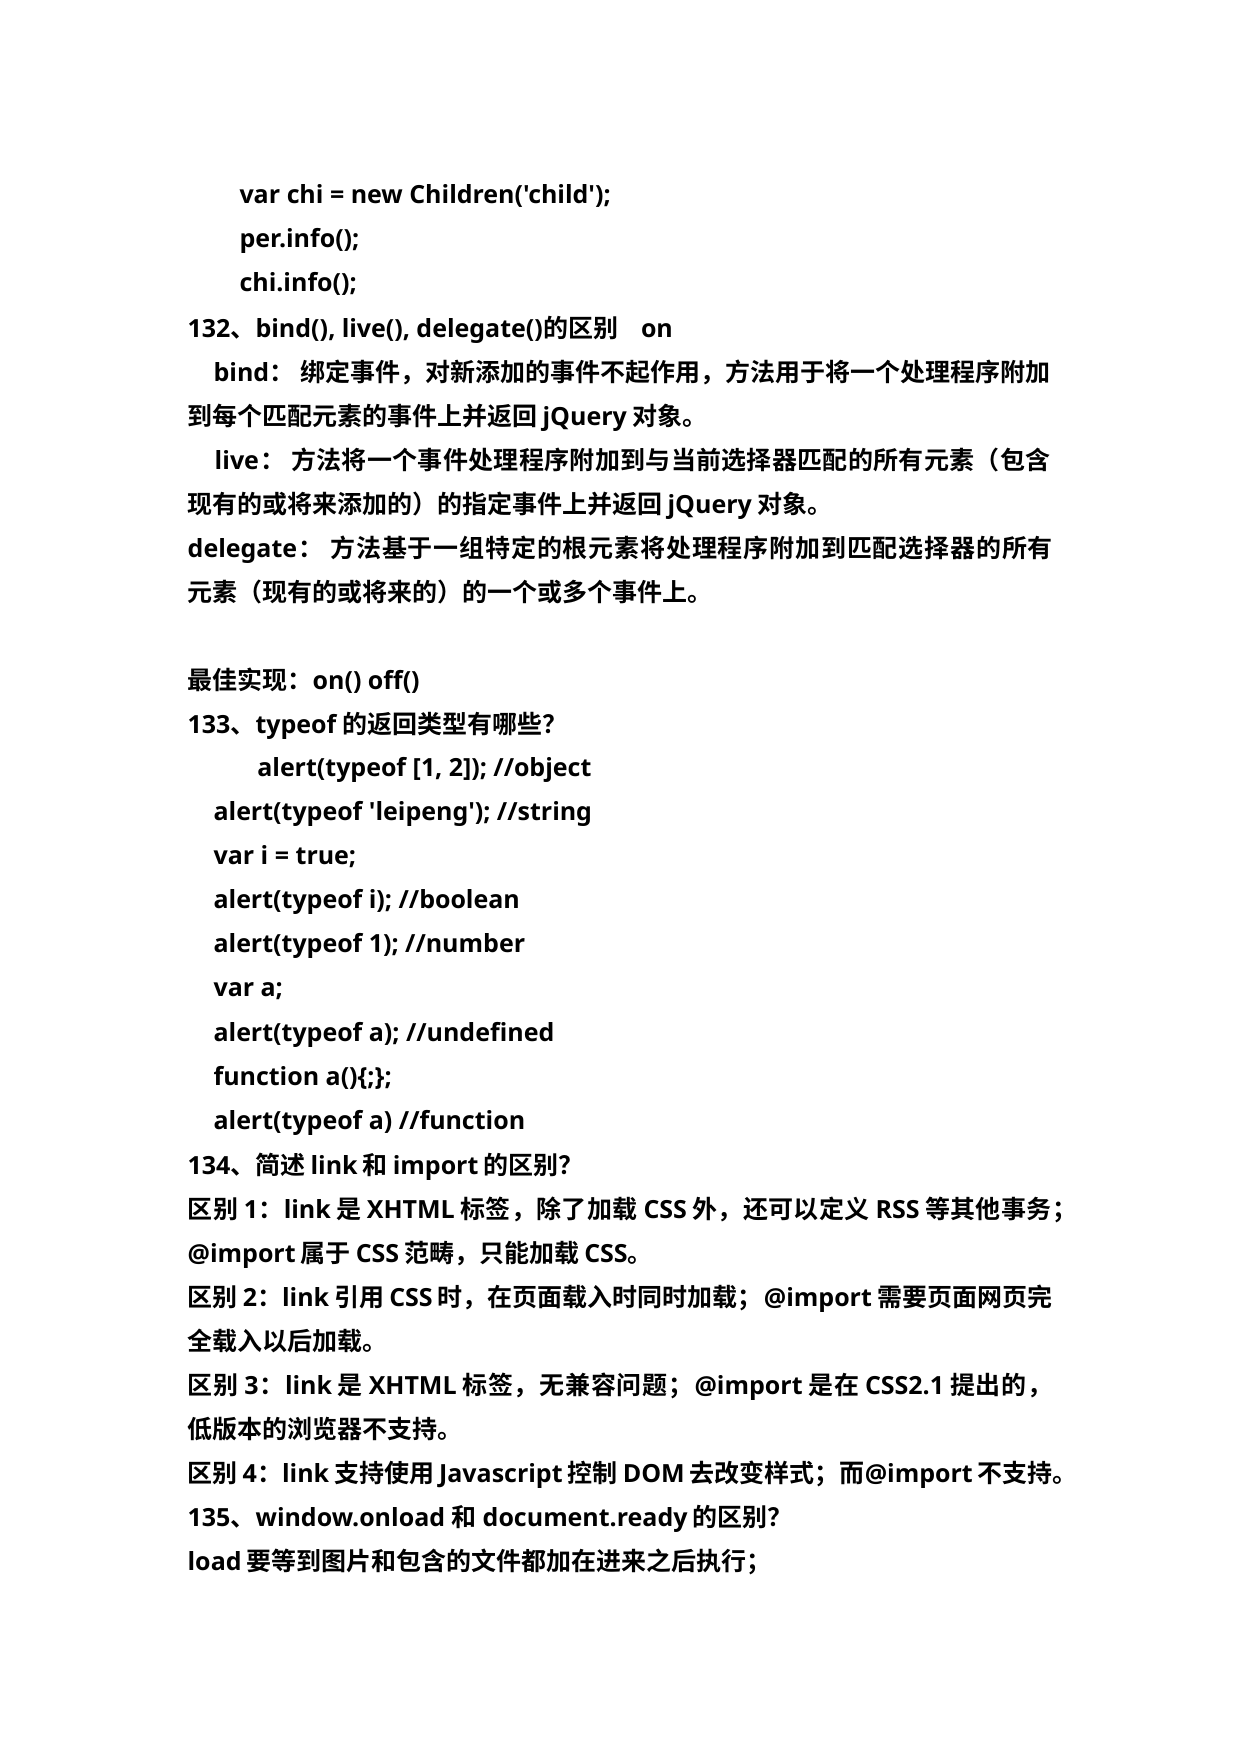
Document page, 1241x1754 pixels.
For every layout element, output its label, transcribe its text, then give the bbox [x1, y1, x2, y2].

text function a(){;}; [187, 1053, 1053, 1097]
text load要等到图片和包含的文件都加在进来之后执行； [187, 1538, 1053, 1582]
text alert(typeof [1, 2]); //object [187, 745, 1053, 789]
text delegate： 方法基于一组特定的根元素将处理程序附加到匹配选择器的所有元素（现有的或将来的）的一个或多个事件上。 [187, 524, 1053, 613]
text alert(typeof i); //boolean [187, 877, 1053, 921]
text chi.info(); [187, 260, 1053, 304]
text 最佳实现：on() off() [187, 657, 1053, 701]
text var chi = new Children('child'); [187, 172, 1053, 216]
text 区别1：link是XHTML标签，除了加载CSS外，还可以定义RSS等其他事务；@import属于CSS范畴，只能加载CSS。 [187, 1185, 1053, 1273]
text 135、window.onload 和 document.ready的区别？ [187, 1494, 1053, 1538]
text alert(typeof 'leipeng'); //string [187, 789, 1053, 833]
text live： 方法将一个事件处理程序附加到与当前选择器匹配的所有元素（包含现有的或将来添加的）的指定事件上并返回jQuery对象。 [187, 436, 1053, 524]
text per.info(); [187, 216, 1053, 260]
text 区别2：link引用CSS时，在页面载入时同时加载；@import需要页面网页完全载入以后加载。 [187, 1273, 1053, 1362]
text alert(typeof 1); //number [187, 921, 1053, 965]
text var a; [187, 965, 1053, 1009]
text alert(typeof a); //undefined [187, 1009, 1053, 1053]
text 134、简述link和import的区别？ [187, 1141, 1053, 1185]
text 132、bind(), live(), delegate()的区别 on [187, 304, 1053, 348]
text 区别3：link是XHTML标签，无兼容问题；@import是在CSS2.1提出的，低版本的浏览器不支持。 [187, 1362, 1053, 1450]
text bind： 绑定事件，对新添加的事件不起作用，方法用于将一个处理程序附加到每个匹配元素的事件上并返回jQuery对象。 [187, 348, 1053, 436]
text 区别4：link支持使用Javascript控制DOM去改变样式；而@import不支持。 [187, 1450, 1053, 1494]
text var i = true; [187, 833, 1053, 877]
text alert(typeof a) //function [187, 1097, 1053, 1141]
text 133、typeof 的返回类型有哪些？ [187, 701, 1053, 745]
